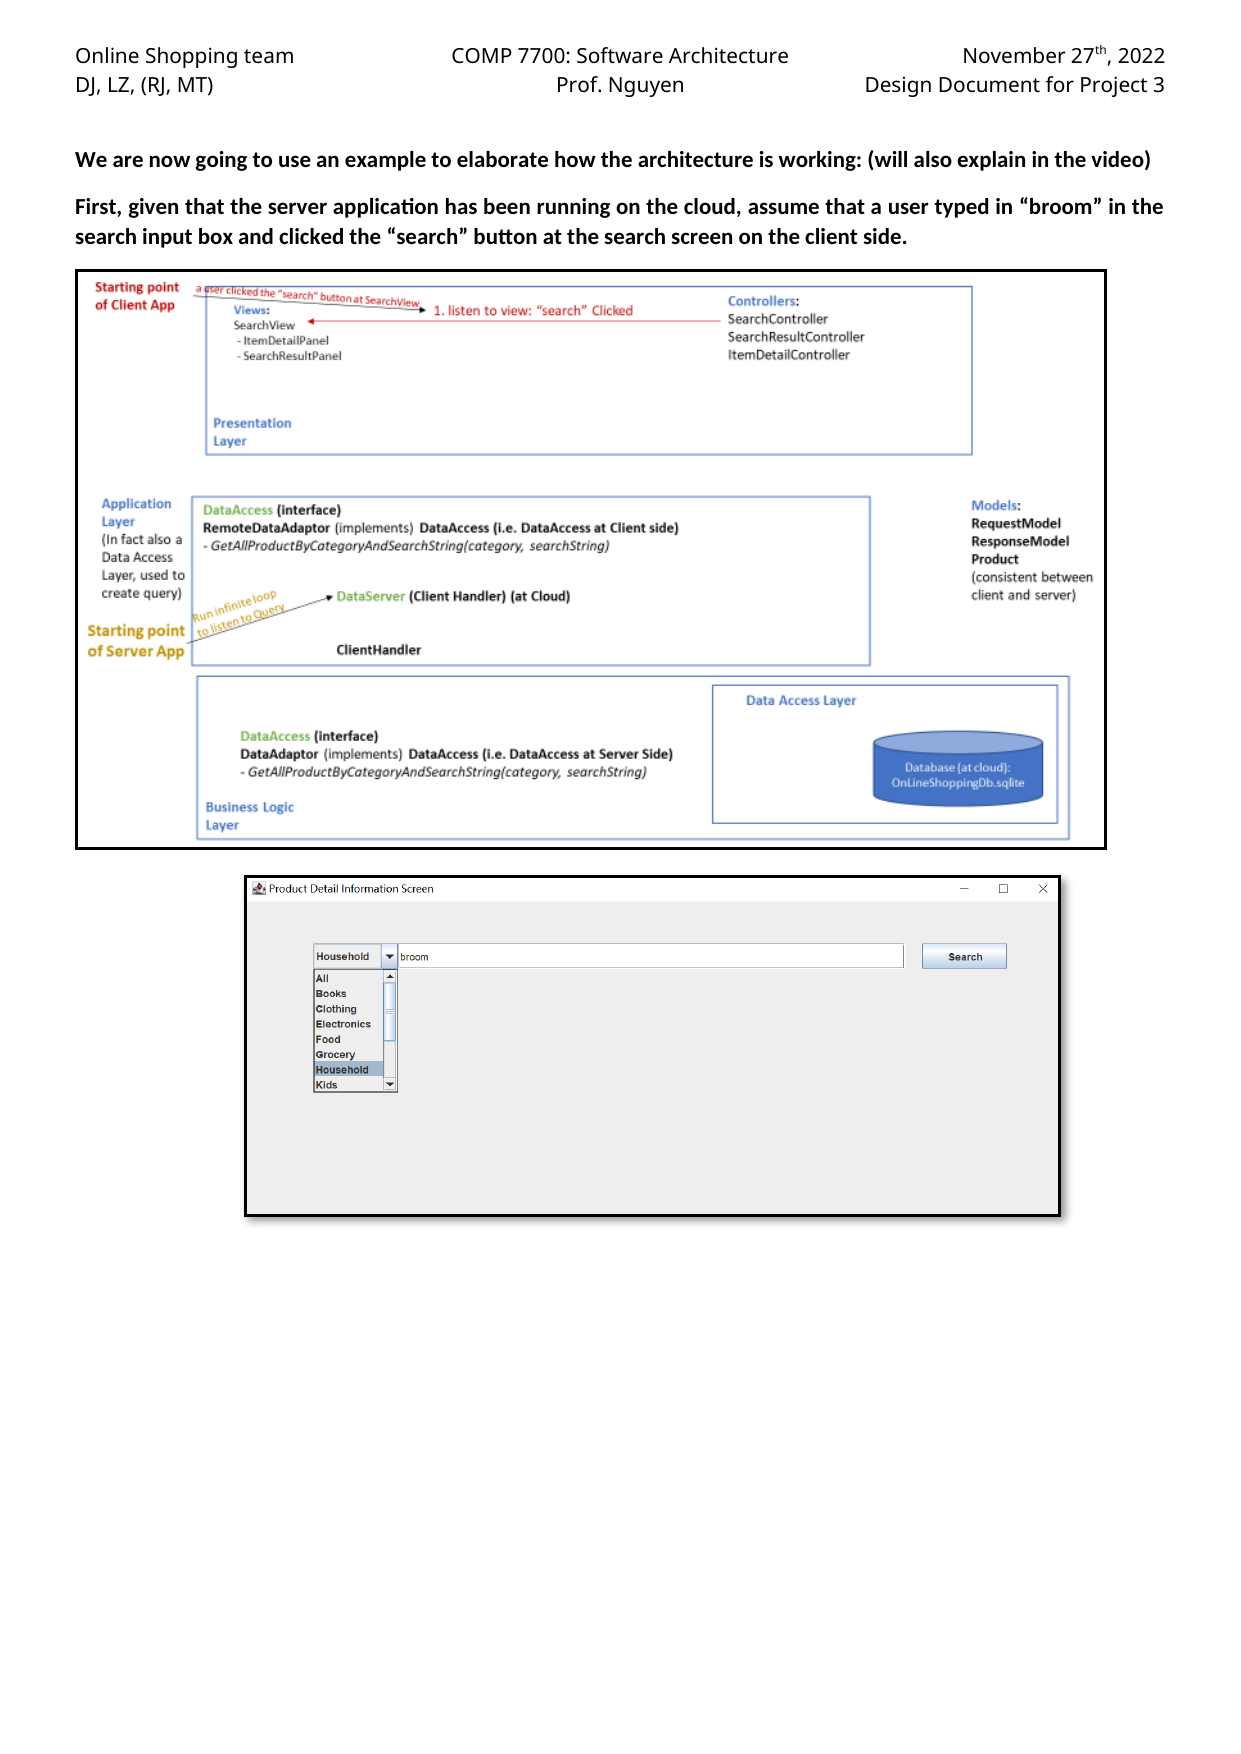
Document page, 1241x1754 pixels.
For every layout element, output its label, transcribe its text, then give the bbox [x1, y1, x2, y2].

picture [247, 878, 1058, 1214]
picture [78, 272, 1104, 847]
text First, given that the server application has been running on the cloud, assume that a user typed in “broom” in the search input box and clicked the “search” button at the search screen on the client side. [75, 192, 1165, 250]
text We are now going to use an example to elaborate how the architecture is working: (will also explain in the video) [75, 145, 1165, 173]
